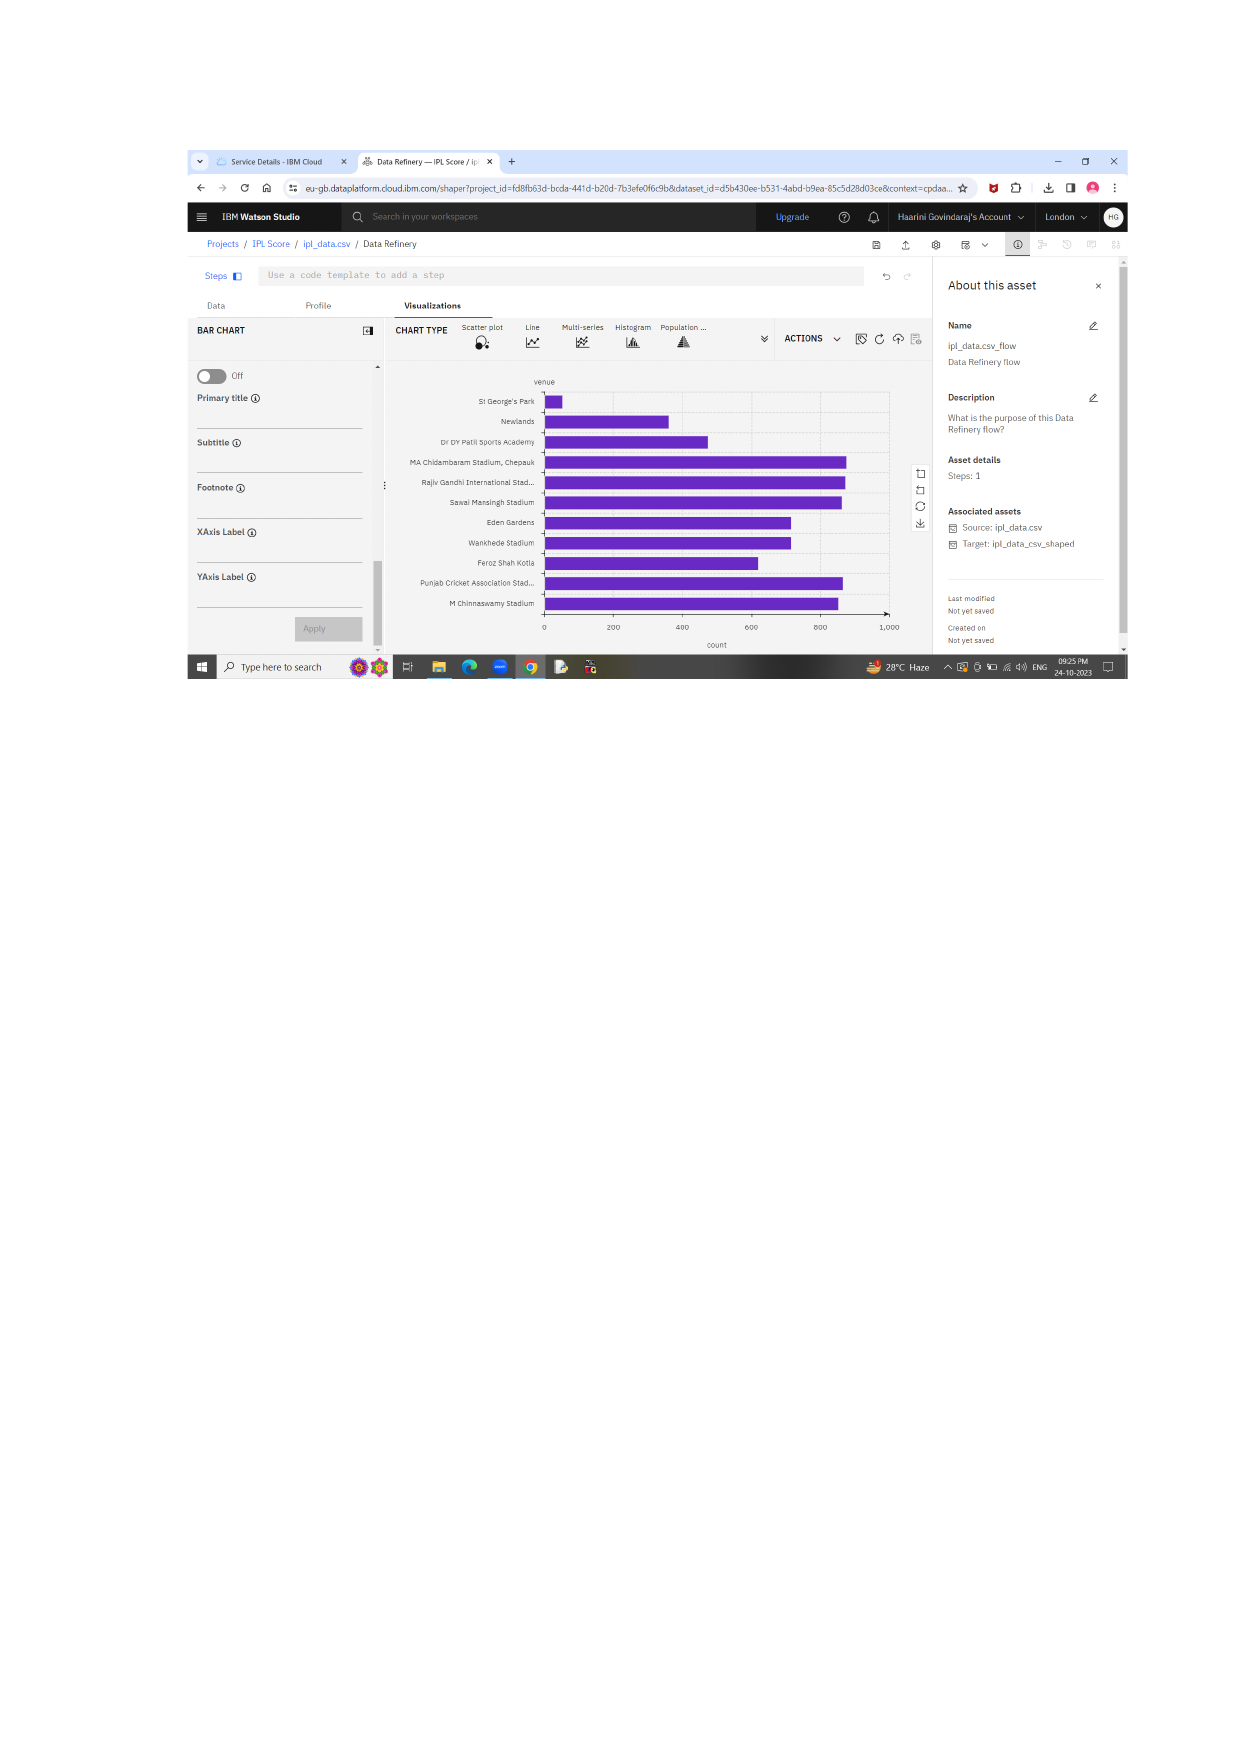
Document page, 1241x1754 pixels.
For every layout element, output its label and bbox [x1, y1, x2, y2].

picture [187, 150, 1128, 679]
